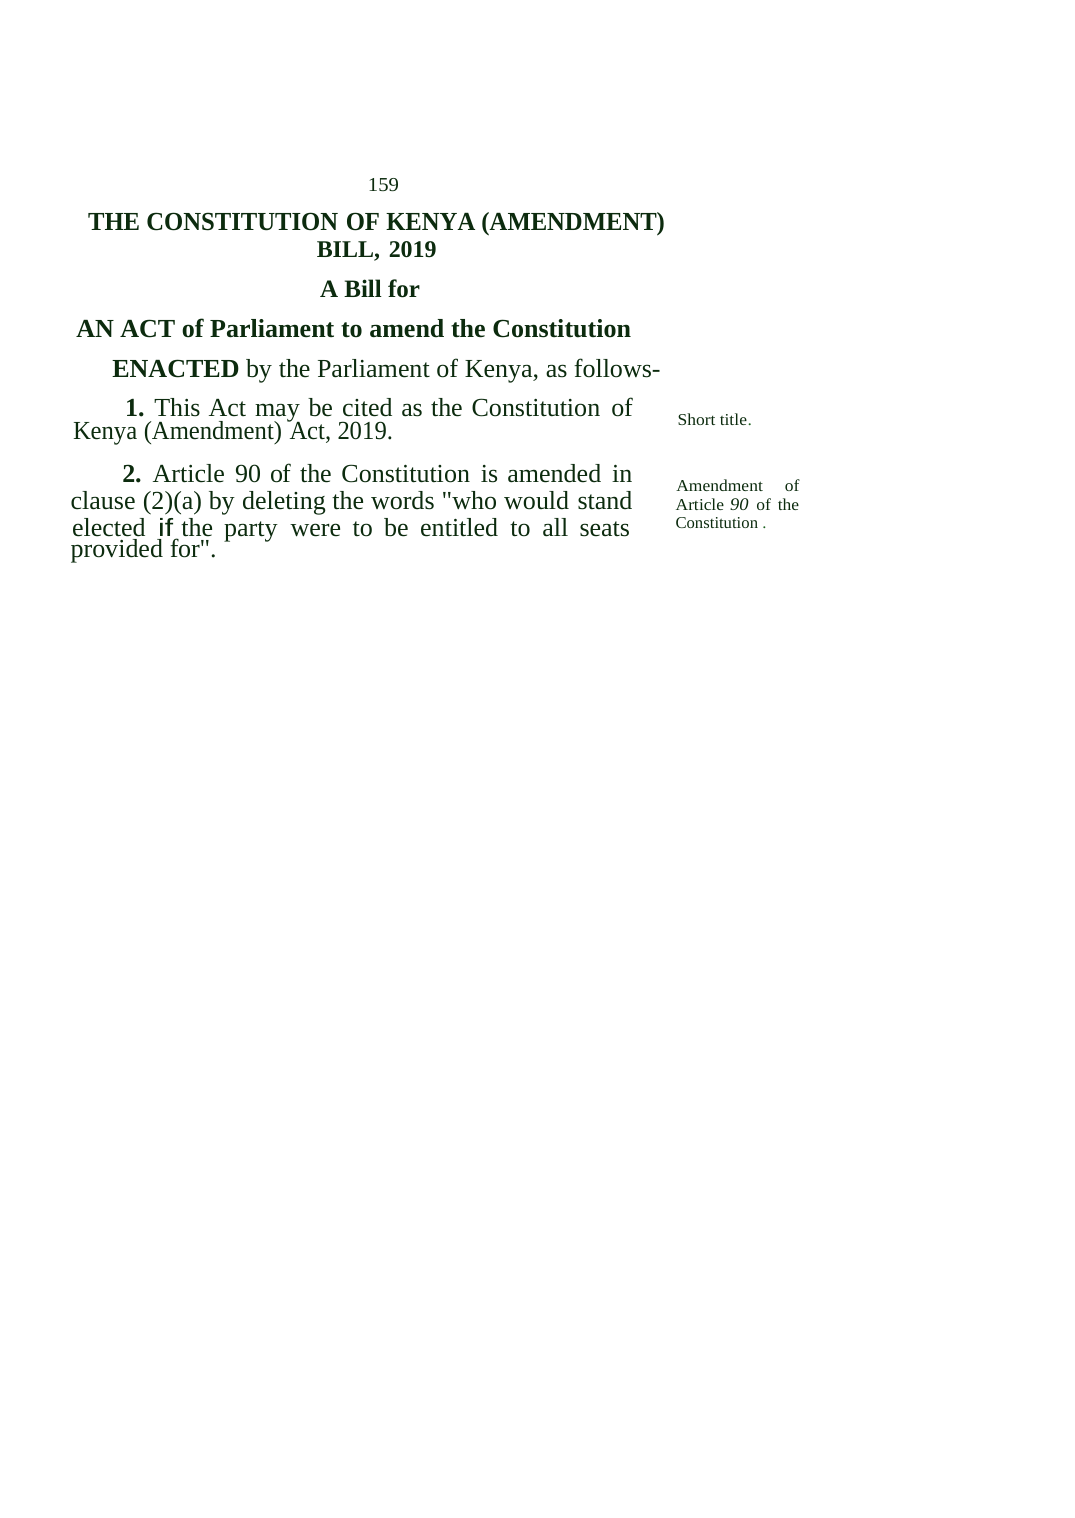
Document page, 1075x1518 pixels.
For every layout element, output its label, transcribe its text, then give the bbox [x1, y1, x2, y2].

text elected if the party were to be entitled to all seats provided for". [70, 518, 636, 563]
text A Bill for [74, 274, 666, 303]
subtitle This Act may be cited as the Constitution of Kenya (Amendment) Act, 2019. [73, 398, 636, 445]
text THE CONSTITUTION OF KENYA (AMENDMENT) [87, 206, 666, 236]
text Short title. [676, 409, 925, 429]
text AN ACT of Parliament to amend the Constitution ENACTED by the Parliament of Kenya, as follows- [76, 313, 666, 383]
list Article 90 of the Constitution is amended in clause (2)(a) by deleting the words "who would stand [70, 462, 634, 514]
text BILL, 2019 [87, 236, 666, 263]
text Amendment of Article 90 of the Constitution . [675, 477, 799, 532]
text 159 [101, 173, 666, 196]
